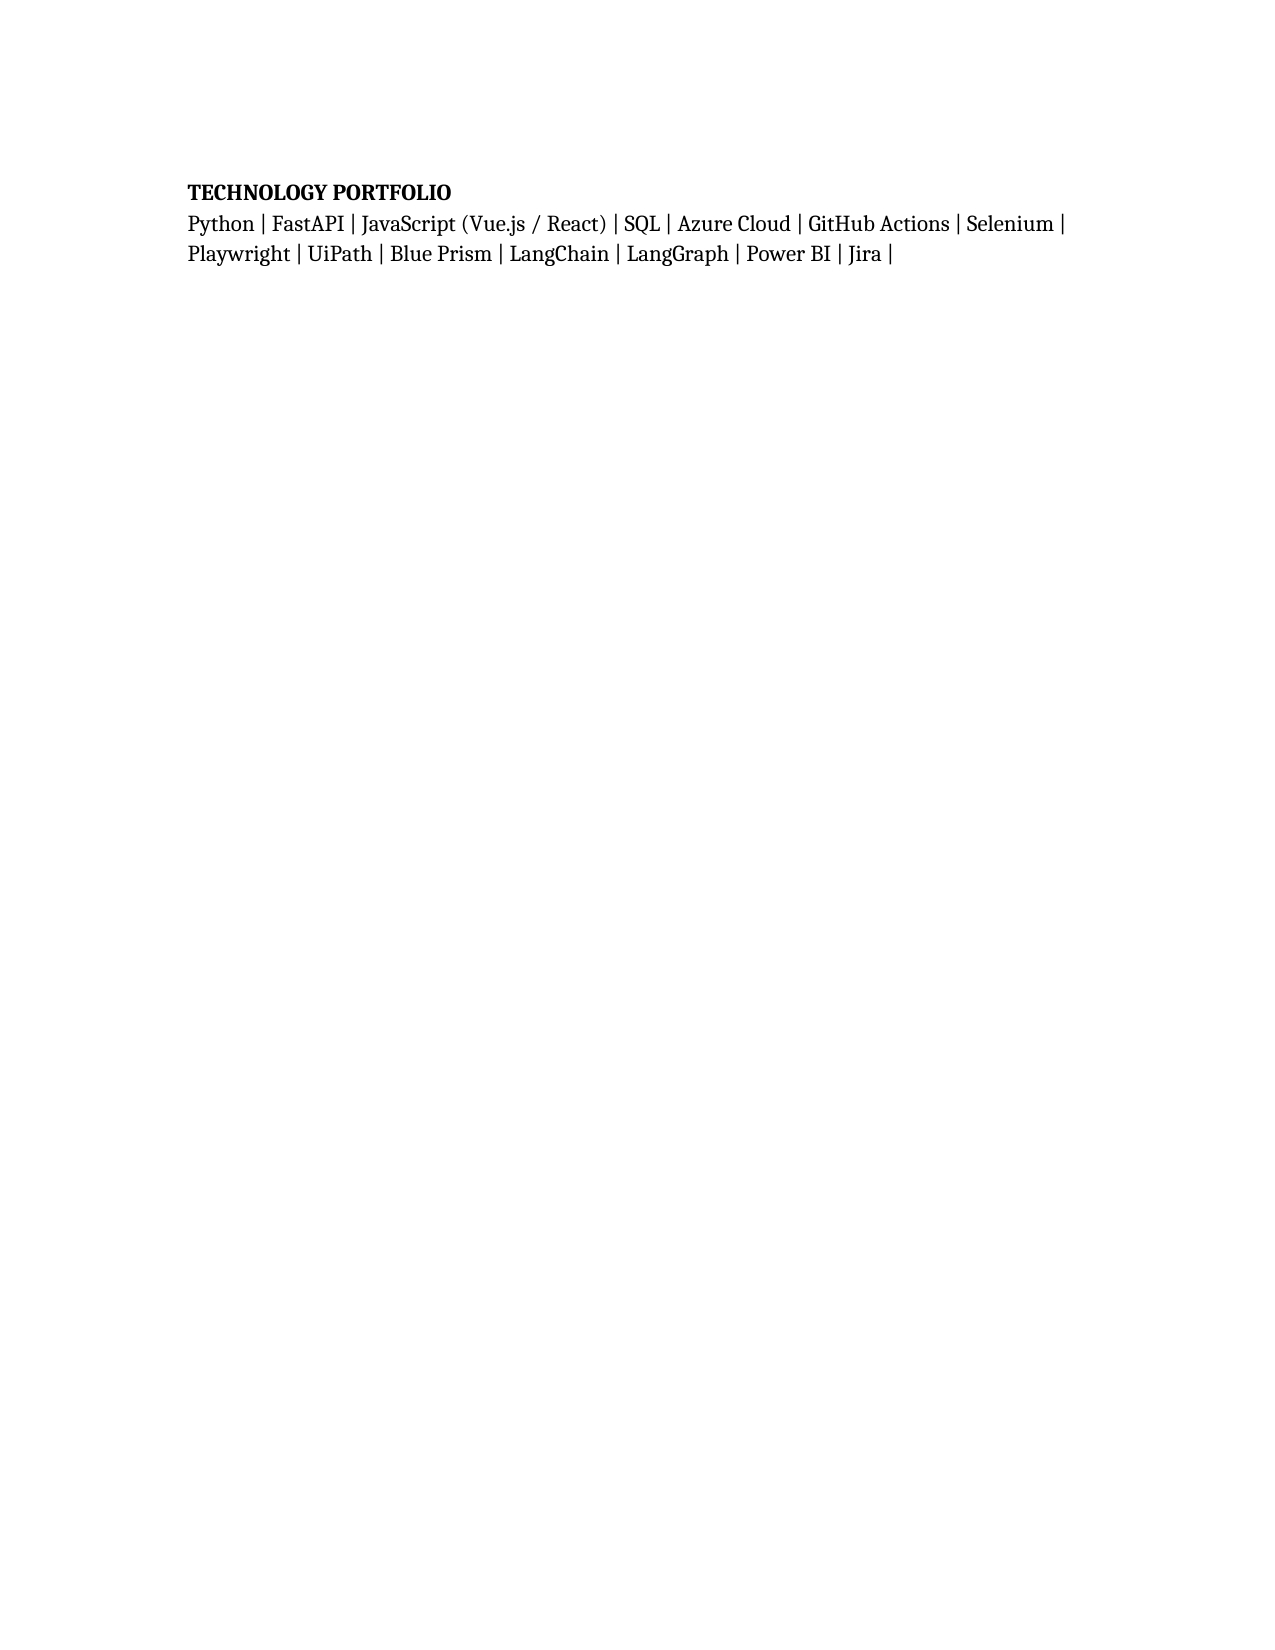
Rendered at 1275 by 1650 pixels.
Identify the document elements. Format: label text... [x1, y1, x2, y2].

text TECHNOLOGY PORTFOLIO [187, 180, 1087, 207]
text Python | FastAPI | JavaScript (Vue.js / React) | SQL | Azure Cloud | GitHub Actions | Selenium | Playwright | UiPath | Blue Prism | LangChain | LangGraph | Power BI | Jira | [187, 210, 1087, 267]
